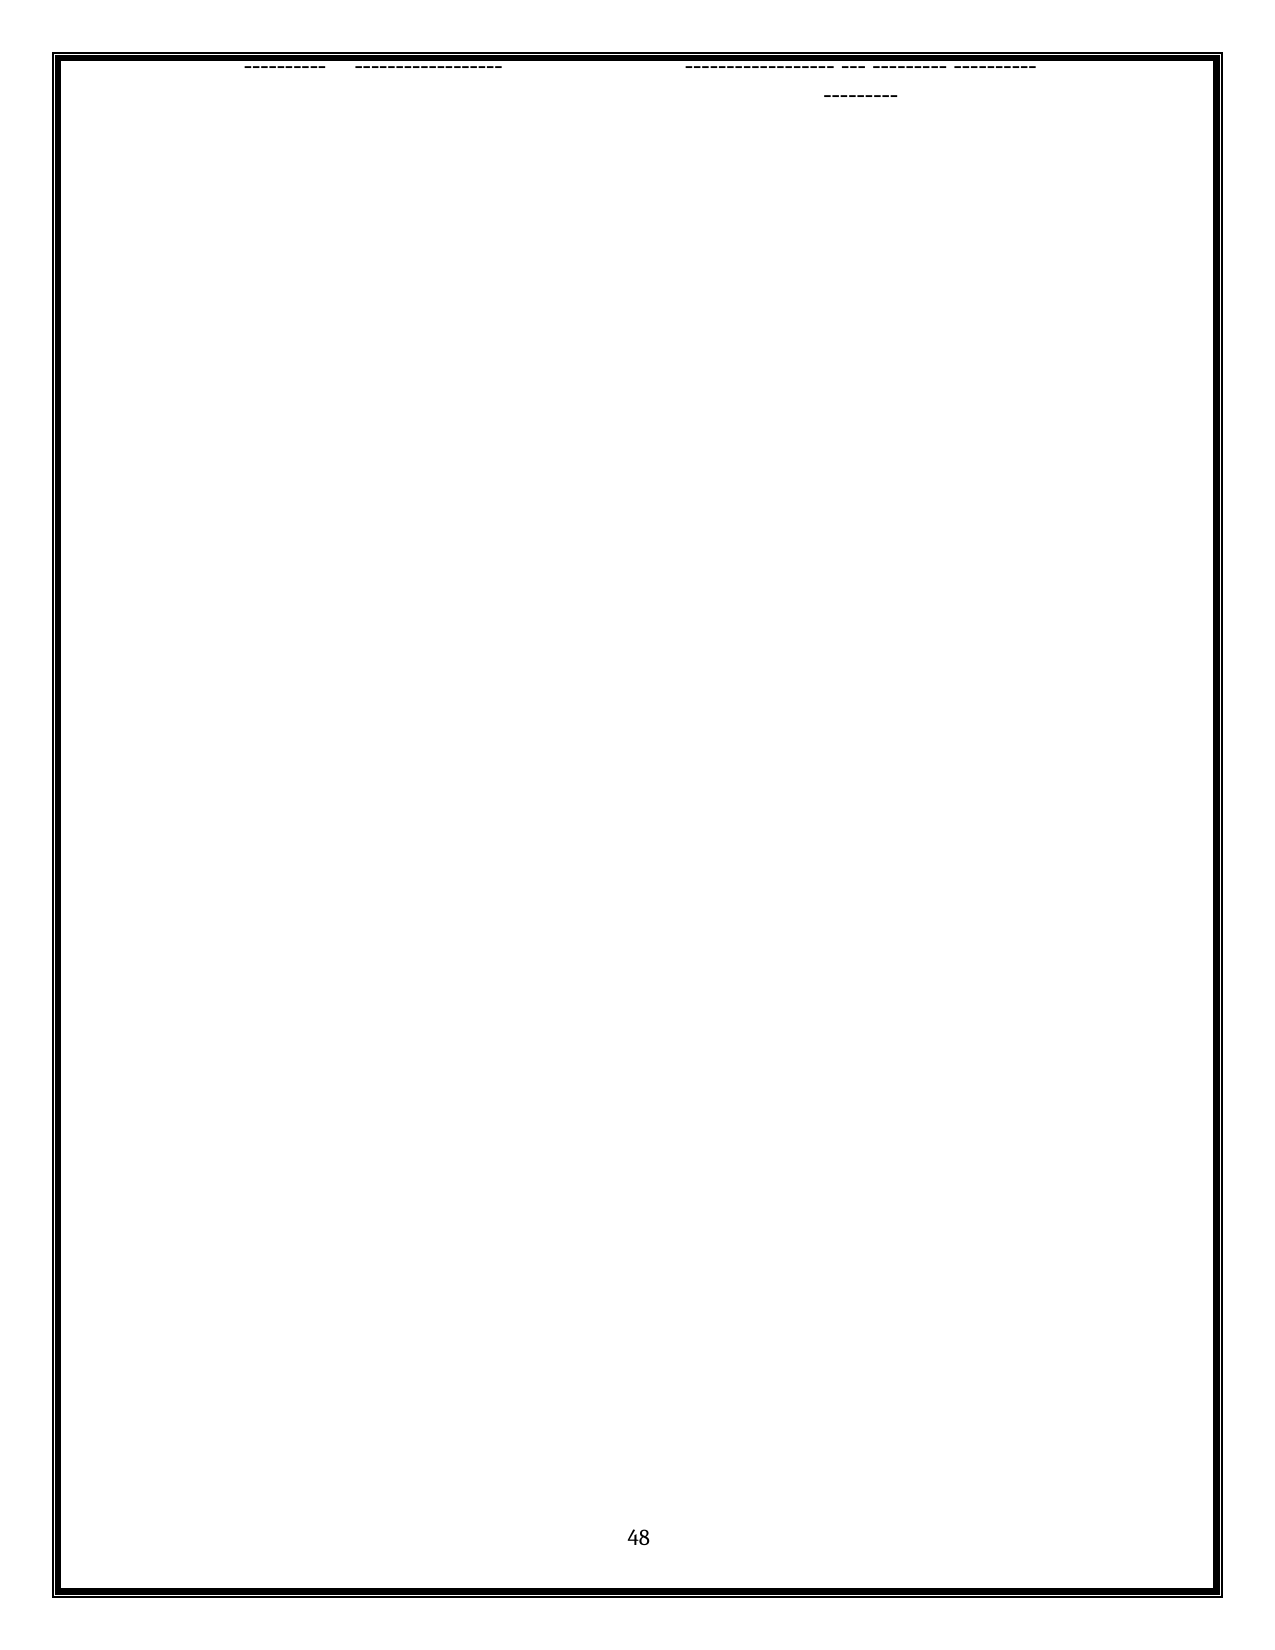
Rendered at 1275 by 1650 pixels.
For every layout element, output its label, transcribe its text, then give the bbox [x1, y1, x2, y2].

text ------------------ --- --------- ---------- --------- [644, 61, 1077, 107]
text ------------------ [354, 61, 503, 79]
text ---------- [244, 61, 327, 79]
